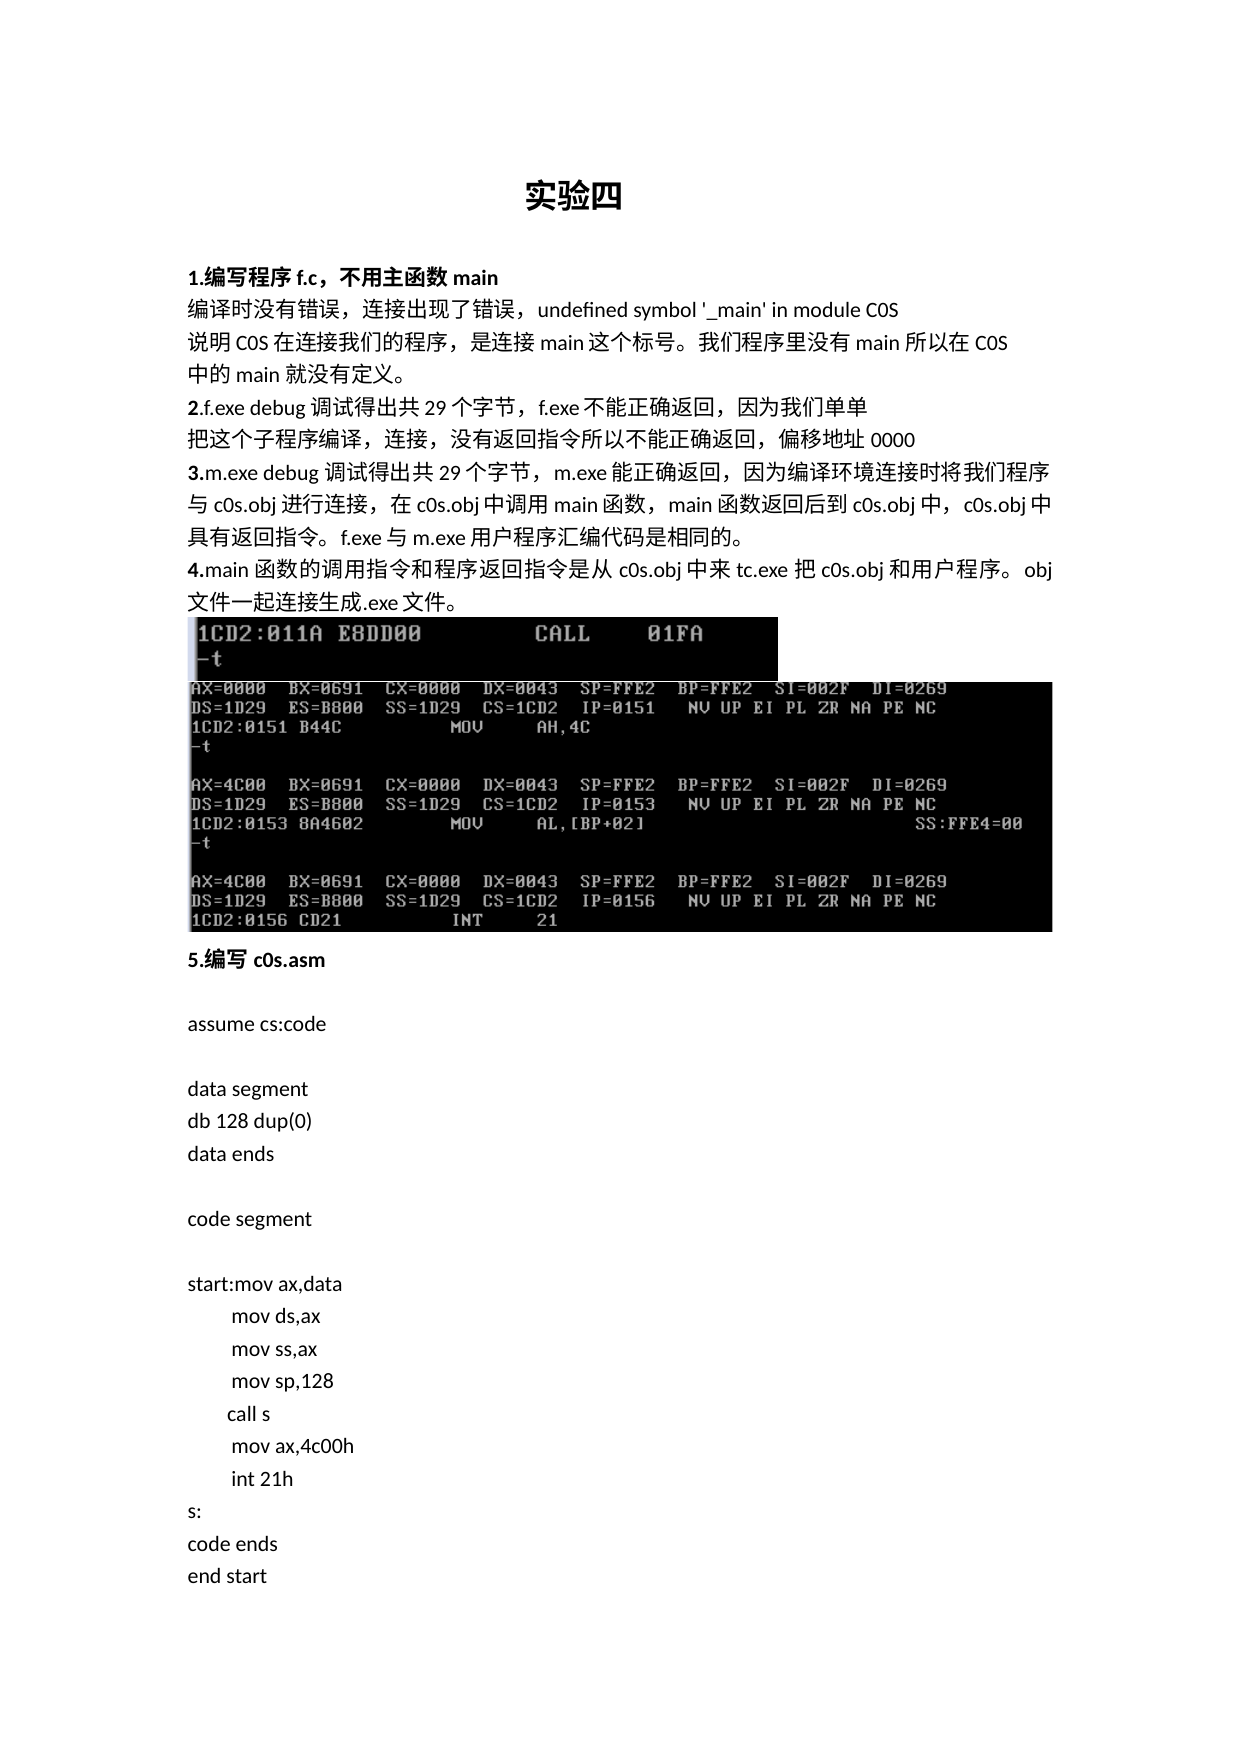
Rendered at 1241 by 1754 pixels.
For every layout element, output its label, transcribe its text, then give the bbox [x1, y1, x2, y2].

text data ends [187, 1137, 1053, 1169]
text mov ss,ax [187, 1332, 1053, 1364]
text 5.编写 c0s.asm [187, 942, 1053, 974]
text 实验四 [450, 162, 1053, 227]
text assume cs:code [187, 1007, 1053, 1039]
text code segment [187, 1202, 1053, 1234]
text code ends [187, 1527, 1053, 1559]
text 把这个子程序编译，连接，没有返回指令所以不能正确返回，偏移地址 0000 [187, 422, 1053, 454]
text mov sp,128 [187, 1364, 1053, 1397]
text call s [187, 1397, 1053, 1429]
picture [187, 617, 778, 681]
text 2.f.exe debug 调试得出共29个字节，f.exe不能正确返回，因为我们单单 [187, 389, 1053, 422]
text int 21h [187, 1462, 1053, 1494]
text s: [187, 1494, 1053, 1527]
text data segment [187, 1072, 1053, 1104]
text mov ax,4c00h [187, 1429, 1053, 1462]
text start:mov ax,data [187, 1267, 1053, 1299]
text mov ds,ax [187, 1299, 1053, 1332]
text 4.main函数的调用指令和程序返回指令是从c0s.obj中来tc.exe 把c0s.obj和用户程序。obj文件一起连接生成.exe文件。 [187, 552, 1053, 617]
text db 128 dup(0) [187, 1104, 1053, 1137]
text 3.m.exe debug 调试得出共29个字节，m.exe能正确返回，因为编译环境连接时将我们程序与c0s.obj进行连接，在c0s.obj中调用main函数，main函数返回后到c0s.obj中，c0s.obj中具有返回指令。f.exe与m.exe用户程序汇编代码是相同的。 [187, 454, 1053, 552]
text 编译时没有错误，连接出现了错误，undefined symbol '_main' in module C0S [187, 292, 1053, 324]
text 说明C0S在连接我们的程序，是连接main这个标号。我们程序里没有main 所以在C0S [187, 324, 1053, 357]
picture [187, 682, 1053, 932]
text 1.编写程序f.c，不用主函数main [187, 259, 1053, 292]
text 中的main 就没有定义。 [187, 357, 1053, 389]
text end start [187, 1559, 1053, 1592]
